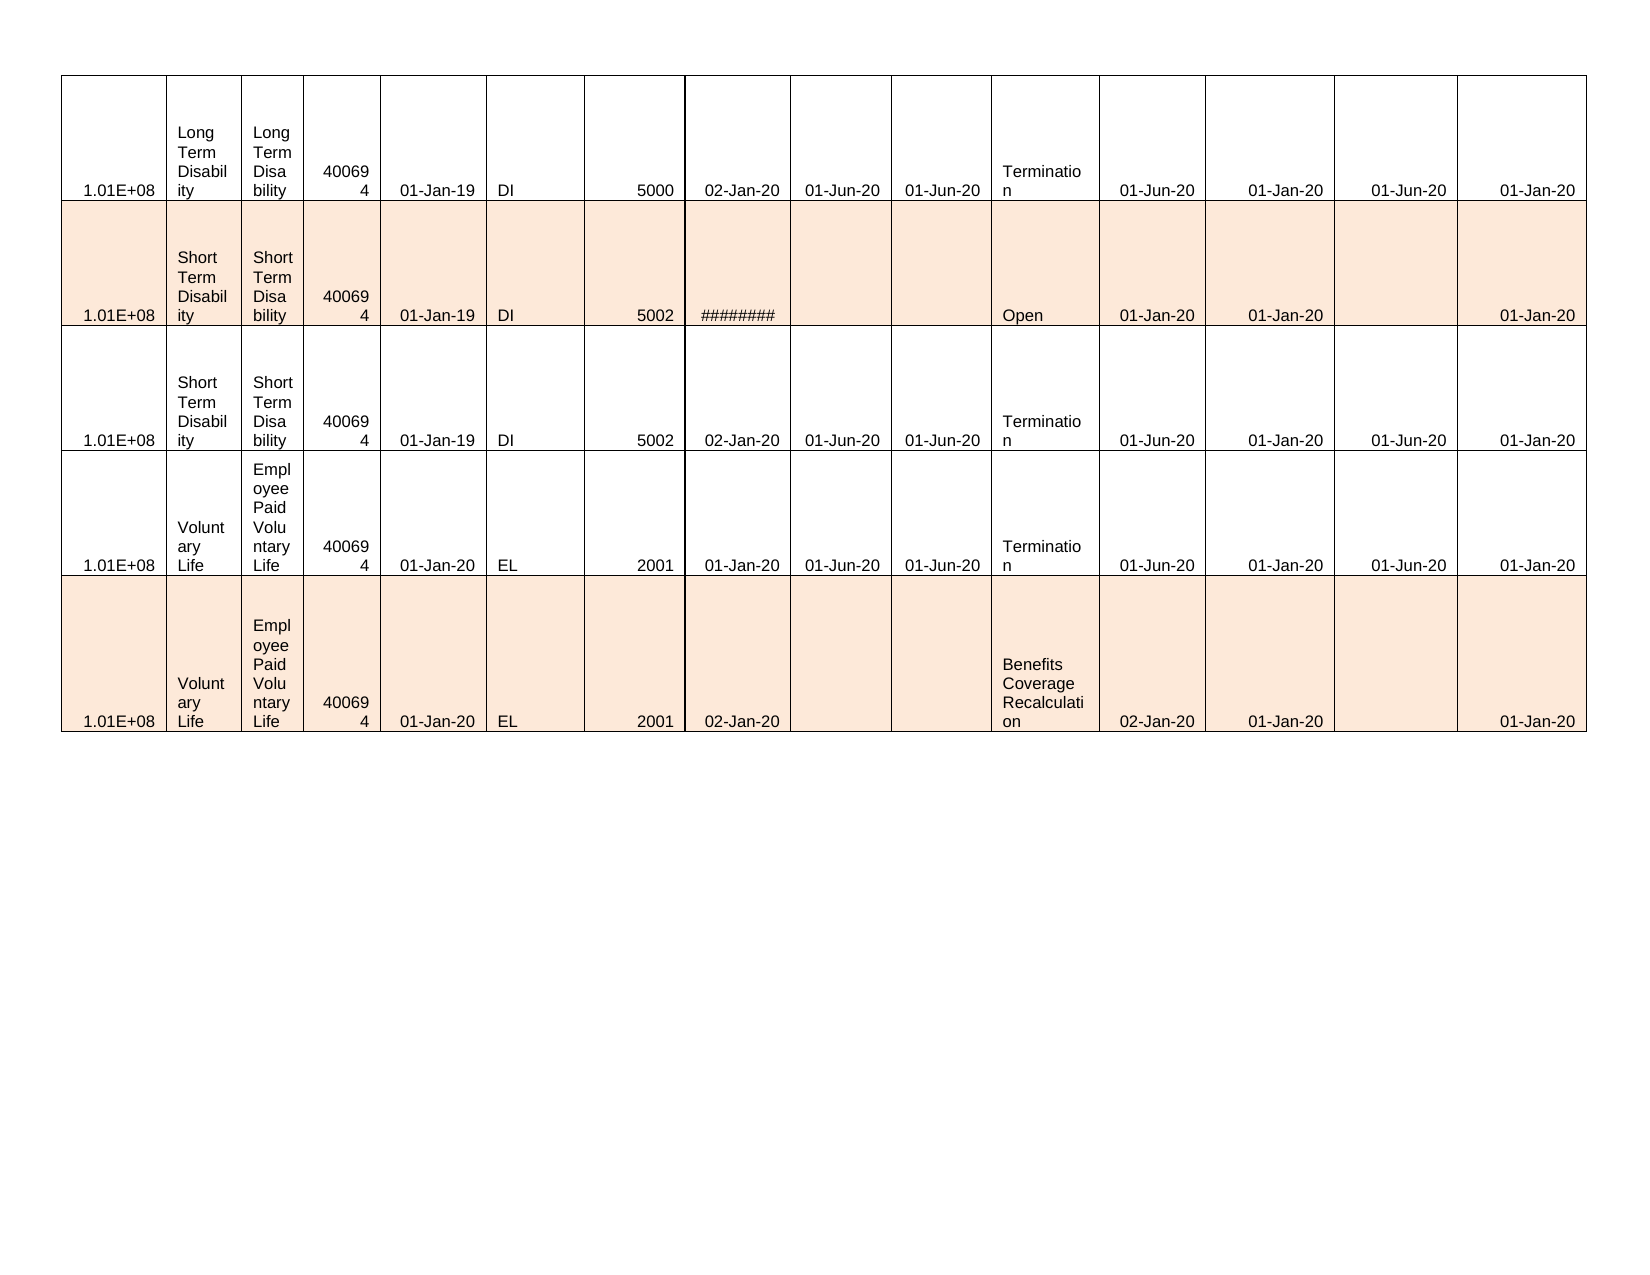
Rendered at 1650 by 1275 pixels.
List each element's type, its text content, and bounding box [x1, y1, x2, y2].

table_cell Termination [992, 451, 1099, 575]
table_cell Termination [992, 326, 1099, 450]
table_cell 2001 [585, 576, 684, 731]
table_cell 5002 [585, 201, 684, 325]
table_cell 01-Jun-20 [791, 326, 891, 450]
table_cell 1.01E+08 [62, 76, 166, 200]
table_cell Voluntary Life [167, 451, 241, 575]
table_cell 01-Jan-20 [1206, 326, 1334, 450]
table_cell 01-Jan-20 [1206, 76, 1334, 200]
table_cell 2001 [585, 451, 684, 575]
table_cell ######## [686, 201, 790, 325]
table_cell 01-Jan-19 [381, 201, 486, 325]
table_cell [791, 576, 891, 731]
table_cell 01-Jan-19 [381, 326, 486, 450]
table_cell 01-Jan-20 [1458, 576, 1586, 731]
table_cell [1335, 576, 1457, 731]
table_cell 400694 [304, 76, 380, 200]
table_cell DI [487, 326, 584, 450]
table_cell 01-Jun-20 [1335, 326, 1457, 450]
table_cell 5002 [585, 326, 684, 450]
table_cell 01-Jan-20 [1458, 451, 1586, 575]
table_cell 01-Jan-20 [381, 576, 486, 731]
table_cell Short Term Disability [167, 201, 241, 325]
table_cell Employee Paid Voluntary Life [242, 576, 303, 731]
table_cell 02-Jan-20 [686, 76, 790, 200]
table_cell 01-Jan-20 [1206, 451, 1334, 575]
table_cell 01-Jun-20 [791, 76, 891, 200]
table_cell 01-Jan-20 [1206, 201, 1334, 325]
table_cell [892, 576, 991, 731]
table_cell 01-Jun-20 [892, 451, 991, 575]
table_cell Employee Paid Voluntary Life [242, 451, 303, 575]
table_cell Short Term Disability [242, 201, 303, 325]
table_cell Termination [992, 76, 1099, 200]
table_cell 1.01E+08 [62, 576, 166, 731]
table_cell 01-Jan-19 [381, 76, 486, 200]
table_cell EL [487, 576, 584, 731]
table_cell 01-Jun-20 [1100, 451, 1205, 575]
table_cell DI [487, 76, 584, 200]
table_cell 01-Jun-20 [892, 76, 991, 200]
table_cell DI [487, 201, 584, 325]
table_cell 01-Jun-20 [791, 451, 891, 575]
table_cell EL [487, 451, 584, 575]
table_cell 01-Jan-20 [381, 451, 486, 575]
table_cell Benefits Coverage Recalculation [992, 576, 1099, 731]
table_cell 1.01E+08 [62, 326, 166, 450]
table_cell 1.01E+08 [62, 451, 166, 575]
table_cell 01-Jun-20 [1100, 326, 1205, 450]
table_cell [242, 76, 303, 200]
table_cell Short Term Disability [242, 326, 303, 450]
table_cell 02-Jan-20 [686, 326, 790, 450]
table_cell [1335, 201, 1457, 325]
table_cell 400694 [304, 201, 380, 325]
table_cell 5000 [585, 76, 684, 200]
table_cell 02-Jan-20 [686, 576, 790, 731]
table_cell Short Term Disability [167, 326, 241, 450]
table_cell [167, 76, 241, 200]
table_cell 01-Jan-20 [686, 451, 790, 575]
table_cell 01-Jan-20 [1458, 76, 1586, 200]
table_cell 01-Jun-20 [1335, 76, 1457, 200]
table_cell [791, 201, 891, 325]
table_cell 01-Jan-20 [1100, 201, 1205, 325]
table_cell Voluntary Life [167, 576, 241, 731]
table_cell 400694 [304, 451, 380, 575]
table_cell 01-Jun-20 [1100, 76, 1205, 200]
table_cell 01-Jun-20 [1335, 451, 1457, 575]
table_cell 1.01E+08 [62, 201, 166, 325]
table_cell 01-Jan-20 [1458, 201, 1586, 325]
table_cell 02-Jan-20 [1100, 576, 1205, 731]
table_cell 01-Jun-20 [892, 326, 991, 450]
table_cell 400694 [304, 576, 380, 731]
table_cell 400694 [304, 326, 380, 450]
table_cell Open [992, 201, 1099, 325]
table_cell 01-Jan-20 [1458, 326, 1586, 450]
table_cell 01-Jan-20 [1206, 576, 1334, 731]
table_cell [892, 201, 991, 325]
